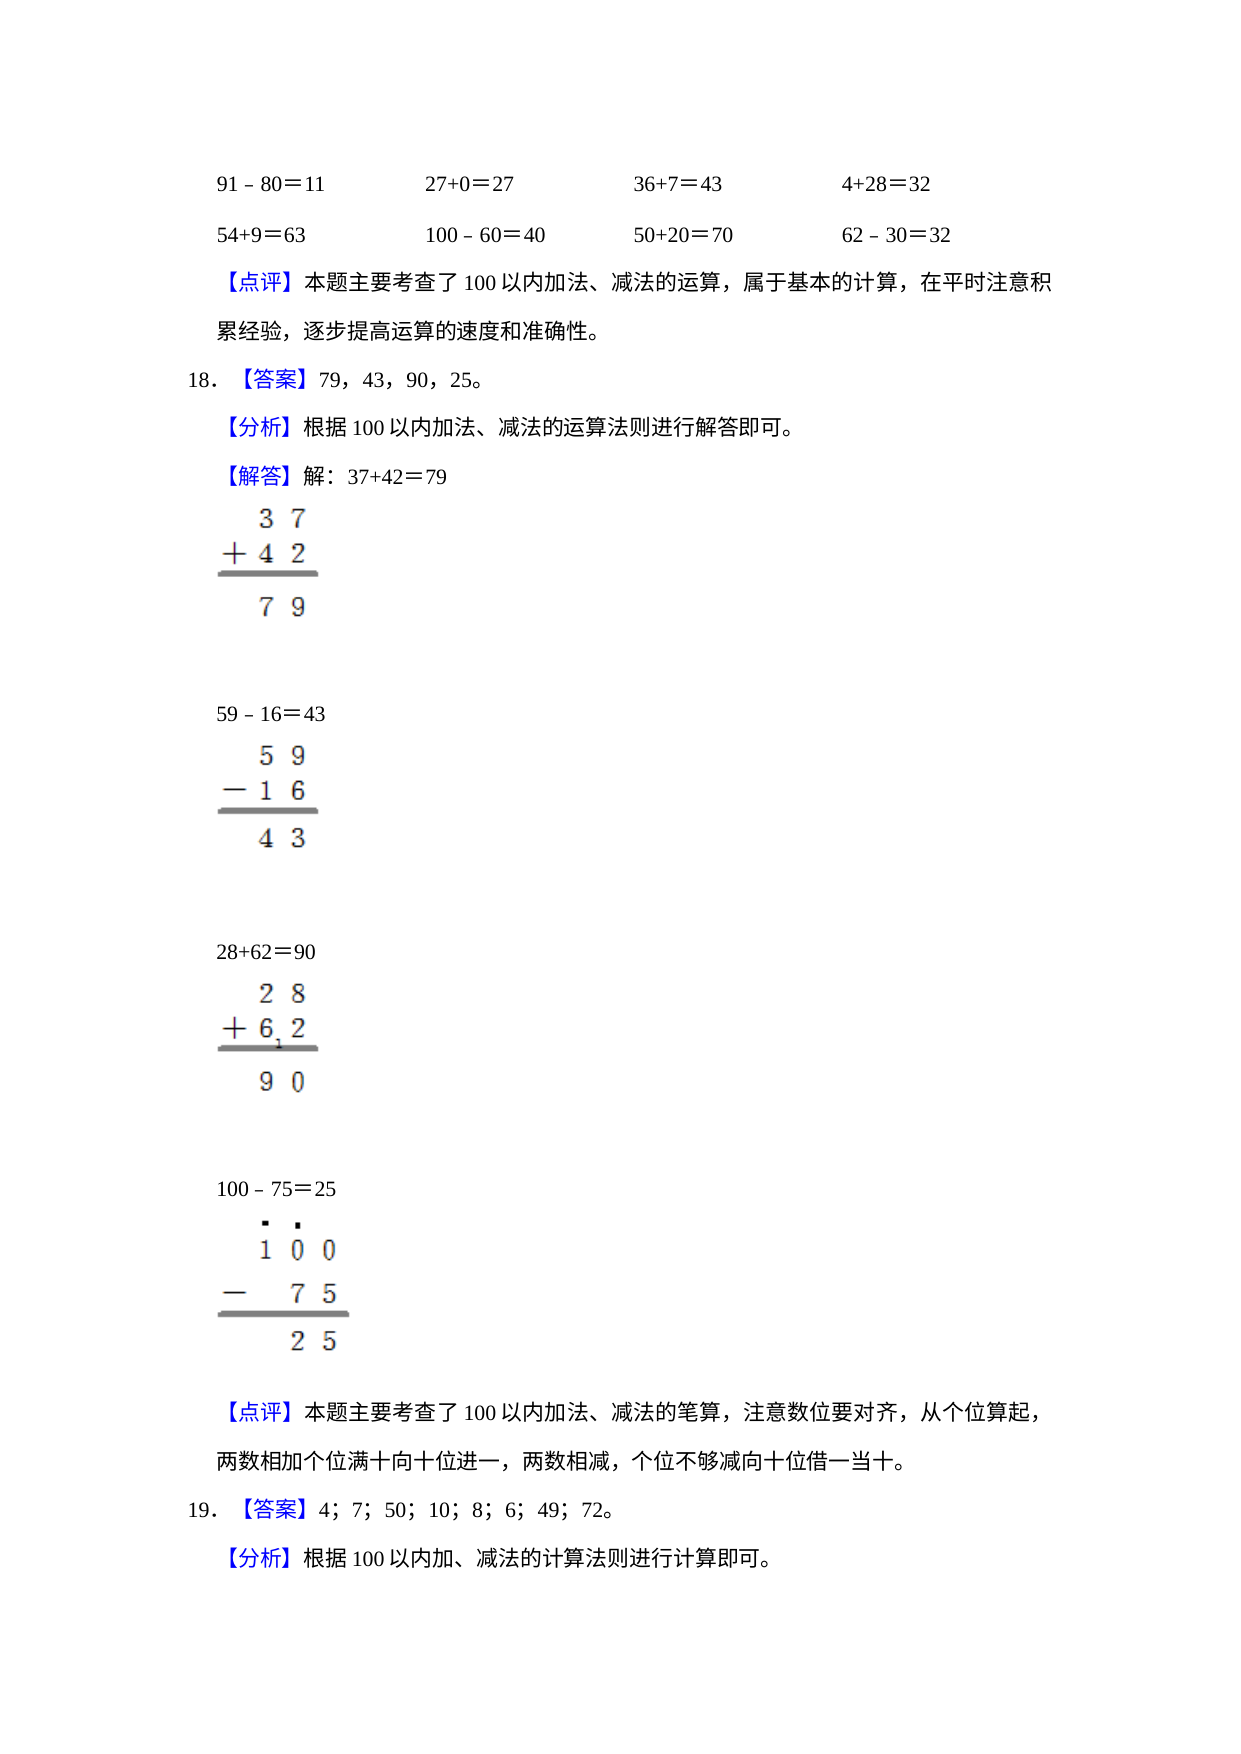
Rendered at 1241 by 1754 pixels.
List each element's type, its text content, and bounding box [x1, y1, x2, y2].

picture [216, 1219, 351, 1352]
picture [216, 981, 319, 1094]
text 【分析】根据100以内加、减法的计算法则进行计算即可。 [216, 1540, 1053, 1573]
text 28+62＝90 [216, 933, 1053, 966]
table_cell 100﹣60＝40 [422, 213, 630, 264]
text 【分析】根据100以内加法、减法的运算法则进行解答即可。 [216, 410, 1053, 442]
table_cell 27+0＝27 [422, 162, 630, 213]
table_cell 36+7＝43 [630, 162, 838, 213]
text 19．【答案】4；7；50；10；8；6；49；72。 [187, 1492, 1053, 1524]
text 100﹣75＝25 [216, 1171, 1053, 1203]
text 59﹣16＝43 [216, 696, 1053, 728]
table_cell 50+20＝70 [630, 213, 838, 264]
table_cell 54+9＝63 [214, 213, 422, 264]
text 【点评】本题主要考查了100以内加法、减法的笔算，注意数位要对齐，从个位算起，两数相加个位满十向十位进一，两数相减，个位不够减向十位借一当十。 [216, 1395, 1053, 1476]
table_cell 62﹣30＝32 [839, 213, 1047, 264]
text 【点评】本题主要考查了100以内加法、减法的运算，属于基本的计算，在平时注意积累经验，逐步提高运算的速度和准确性。 [216, 264, 1053, 346]
picture [216, 506, 319, 618]
text 【解答】解：37+42＝79 [216, 458, 1053, 491]
table_cell 4+28＝32 [839, 162, 1047, 213]
table_cell 91﹣80＝11 [214, 162, 422, 213]
picture [216, 744, 319, 849]
text 18．【答案】79，43，90，25。 [187, 362, 1053, 394]
